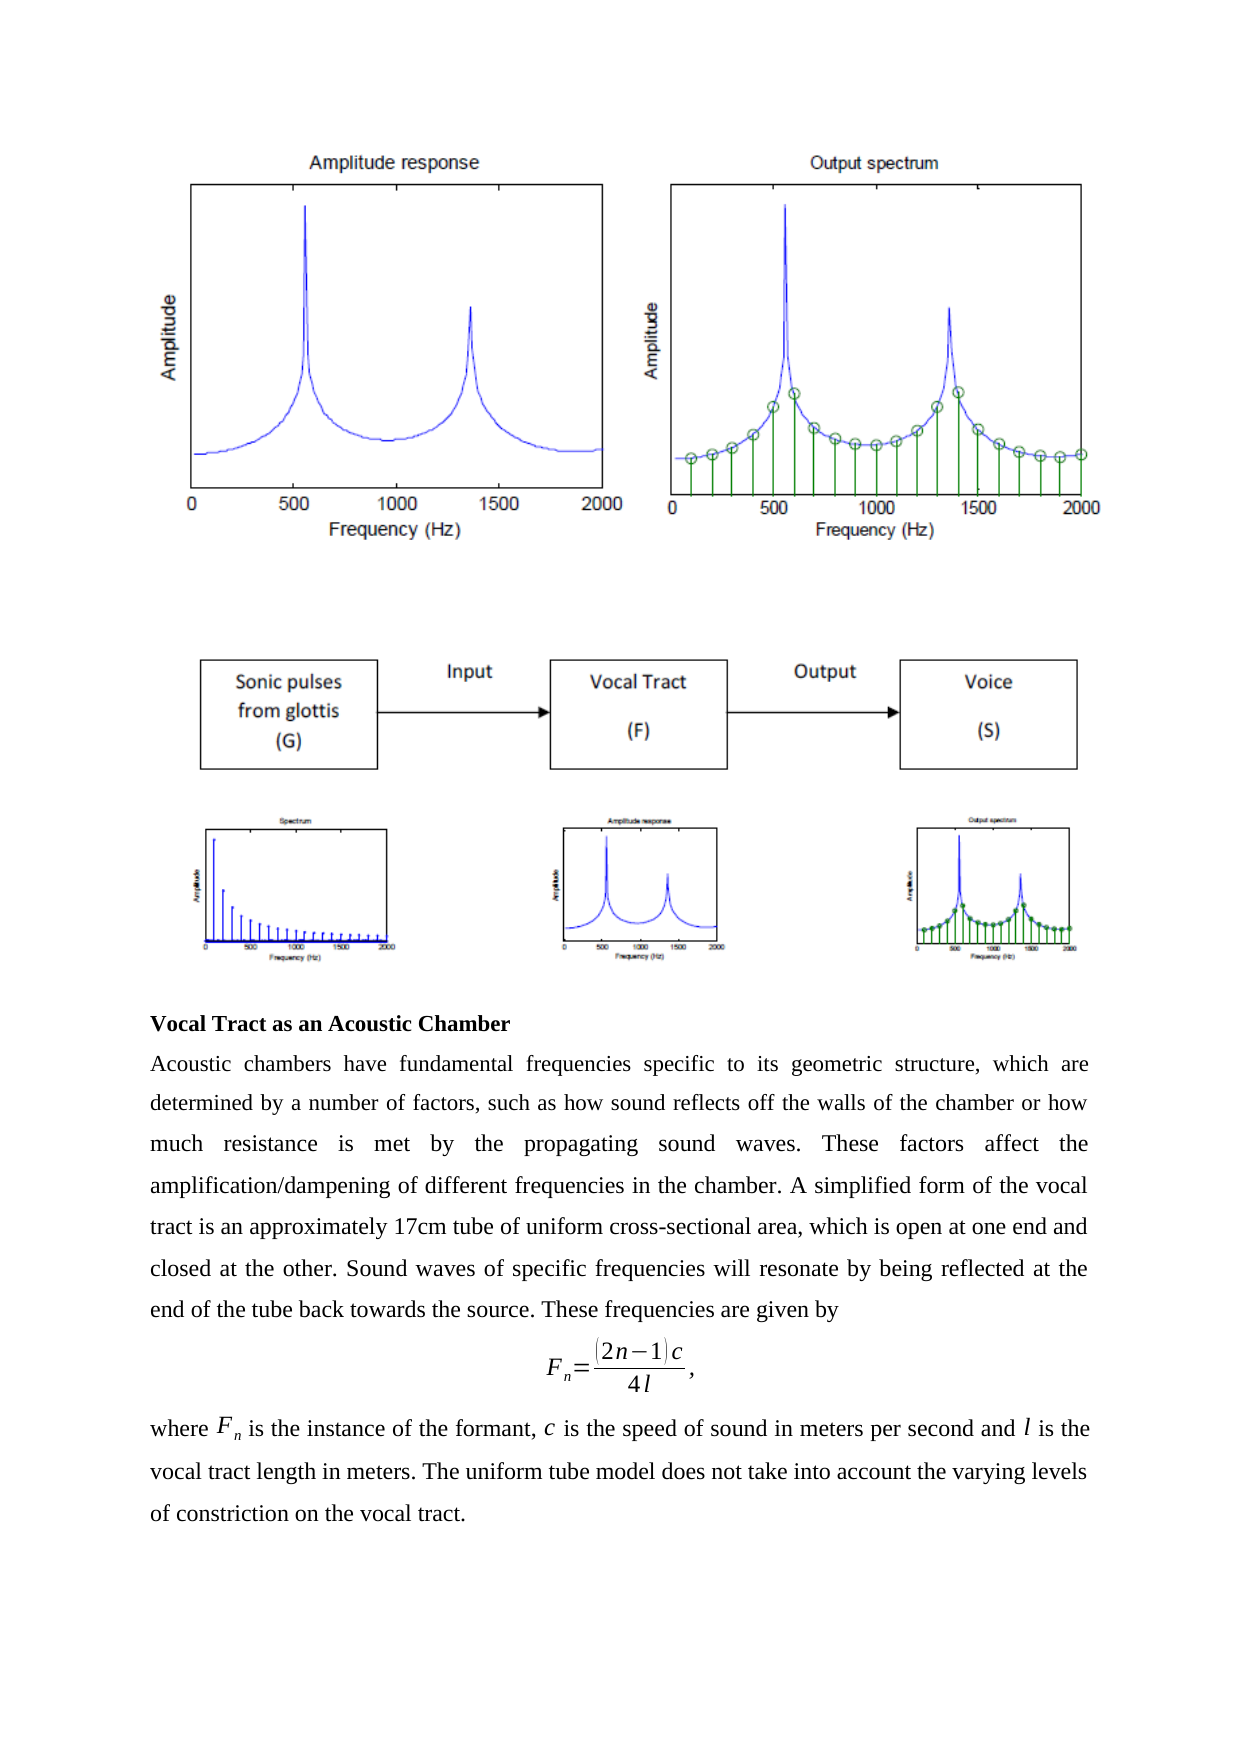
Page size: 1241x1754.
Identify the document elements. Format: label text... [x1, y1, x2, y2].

text Acoustic chambers have fundamental frequencies specific to its geometric structure, which are determined by a number of factors, such as how sound reflects off the walls of the chamber or how much resistance is met by the propagating sound waves. These factors affect the amplification/dampening of different frequencies in the chamber. A simplified form of the vocal tract is an approximately 17cm tube of uniform cross-sectional area, which is open at one end and closed at the other. Sound waves of specific frequencies will resonate by being reflected at the end of the tube back towards the source. These frequencies are given by [150, 1050, 1090, 1322]
picture [150, 150, 1125, 544]
text Vocal Tract as an Acoustic Chamber [150, 1010, 1090, 1037]
picture [187, 636, 1091, 972]
text where is the instance of the formant, is the speed of sound in meters per second and is the vocal tract length in meters. The uniform tube model does not take into account the varying levels of constriction on the vocal tract. [150, 1412, 1090, 1526]
